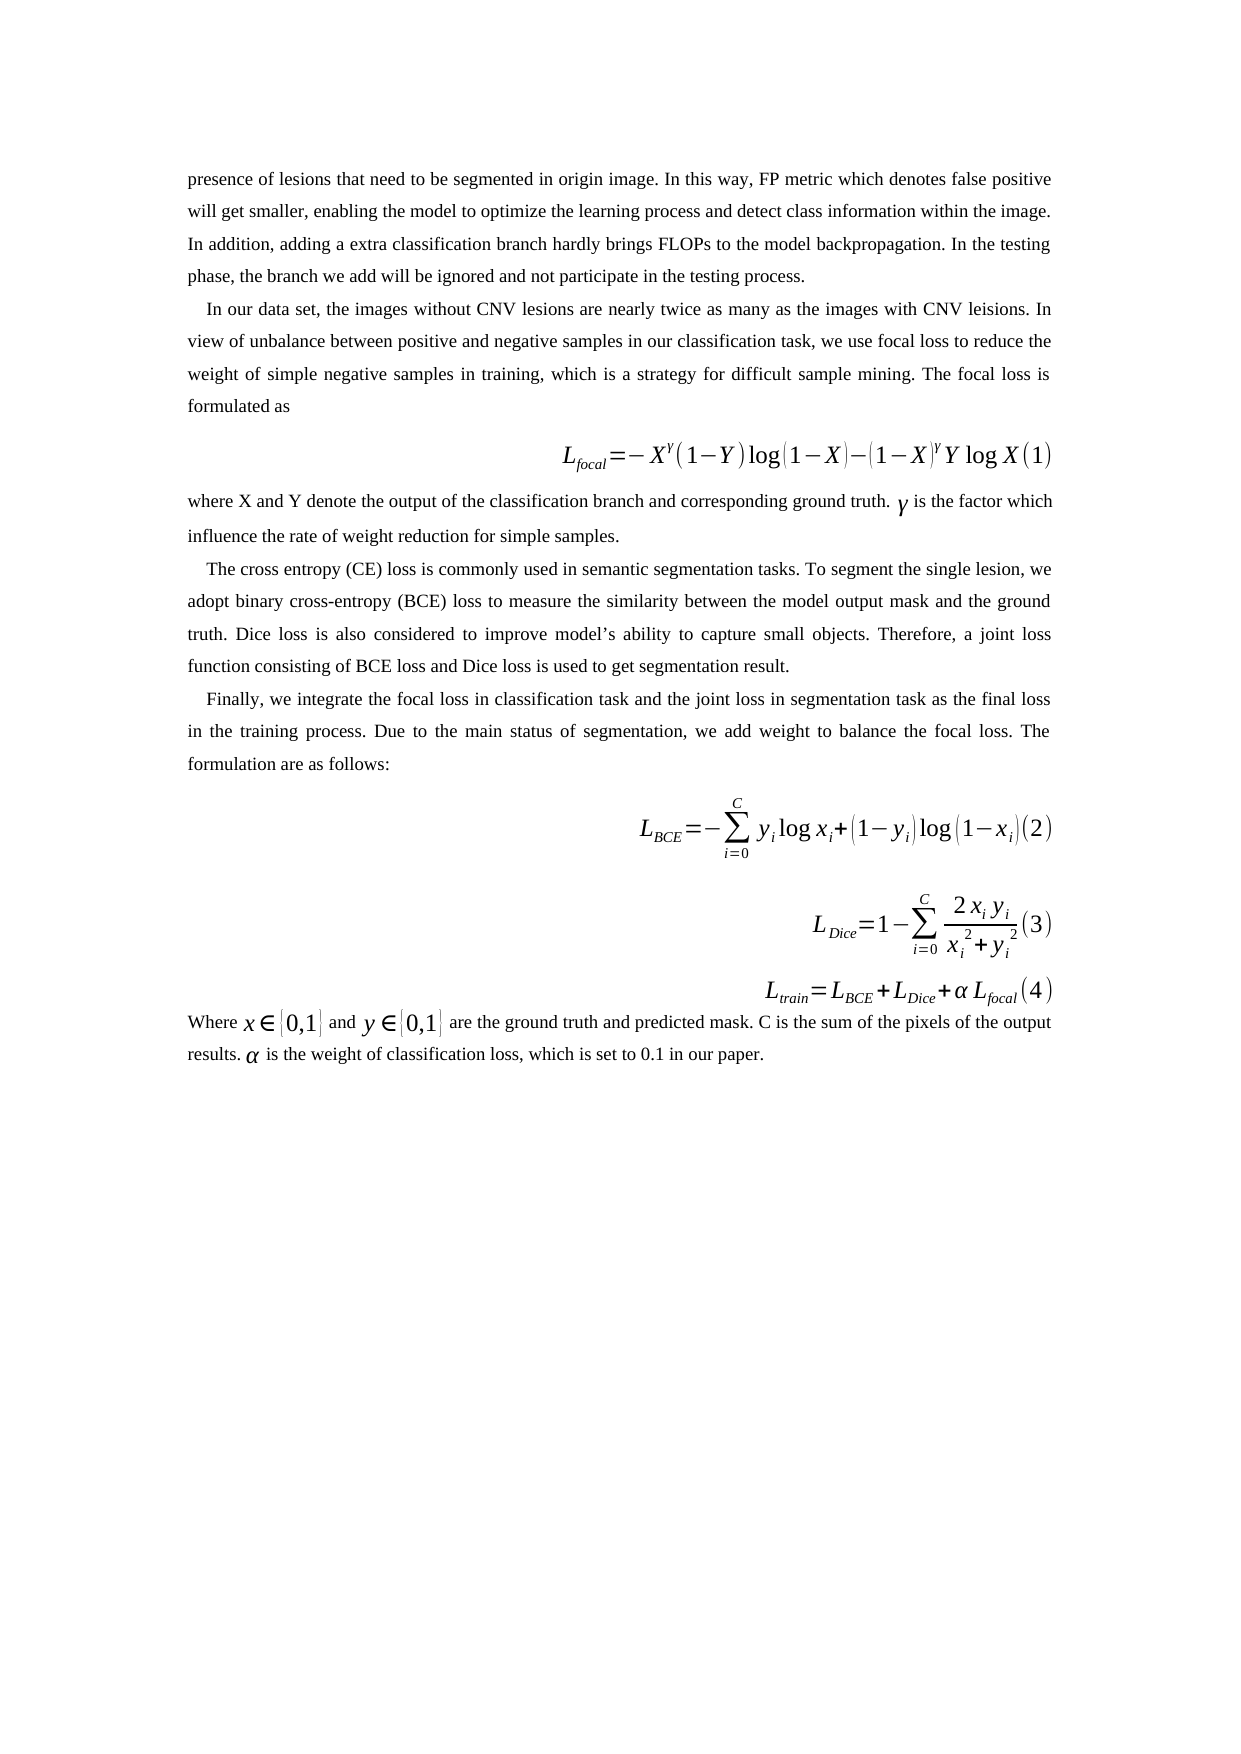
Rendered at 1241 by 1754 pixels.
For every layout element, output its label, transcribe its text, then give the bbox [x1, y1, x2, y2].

text Finally, we integrate the focal loss in classification task and the joint loss in segmentation task as the final loss in the training process. Due to the main status of segmentation, we add weight to balance the focal loss. The formulation are as follows: [187, 682, 1053, 779]
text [187, 162, 1053, 292]
text The cross entropy (CE) loss is commonly used in semantic segmentation tasks. To segment the single lesion, we adopt binary cross-entropy (BCE) loss to measure the similarity between the model output mask and the ground truth. Dice loss is also considered to improve model’s ability to capture small objects. Therefore, a joint loss function consisting of BCE loss and Dice loss is used to get segmentation result. [187, 552, 1053, 682]
text In our data set, the images without CNV lesions are nearly twice as many as the images with CNV leisions. In view of unbalance between positive and negative samples in our classification task, we use focal loss to reduce the weight of simple negative samples in training, which is a strategy for difficult sample mining. The focal loss is formulated as [187, 292, 1053, 422]
text Where and are the ground truth and predicted mask. C is the sum of the pixels of the output results. is the weight of classification loss, which is set to 0.1 in our paper. [187, 1007, 1053, 1072]
text where X and Y denote the output of the classification branch and corresponding ground truth. is the factor which influence the rate of weight reduction for simple samples. [187, 487, 1053, 552]
